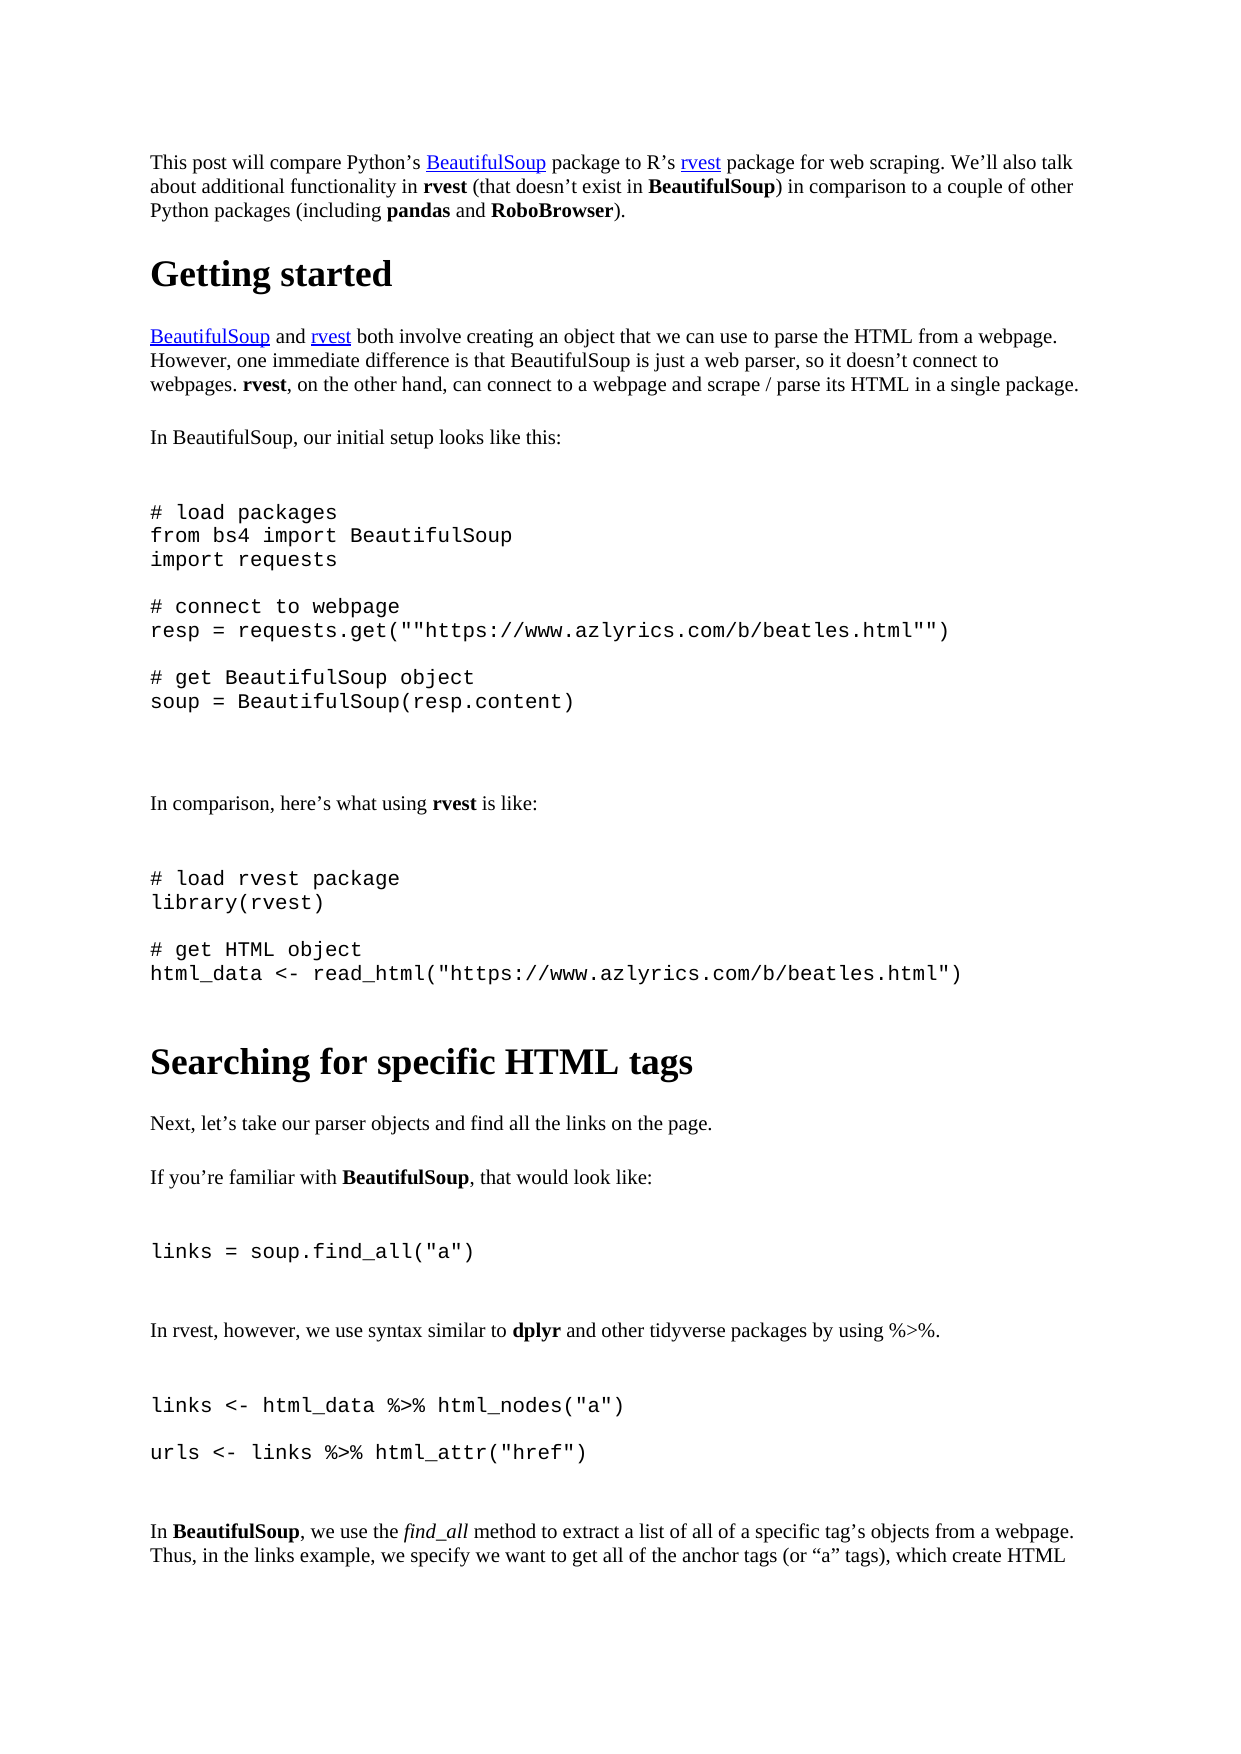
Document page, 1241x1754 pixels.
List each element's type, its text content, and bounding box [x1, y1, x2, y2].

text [150, 1518, 1090, 1567]
text Next, let’s take our parser objects and find all the links on the page. [150, 1111, 1090, 1135]
text urls <- links %>% html_attr("href") [150, 1442, 1090, 1466]
text # connect to webpage [150, 596, 1090, 620]
text soup = BeautifulSoup(resp.content) [150, 691, 1090, 715]
text In BeautifulSoup, our initial setup looks like this: [150, 425, 1090, 449]
text import requests [150, 549, 1090, 573]
text links <- html_data %>% html_nodes("a") [150, 1395, 1090, 1418]
text This post will compare Python’s BeautifulSoup package to R’s rvest package for web scraping. We’ll also talk about additional functionality in rvest (that doesn’t exist in BeautifulSoup) in comparison to a couple of other Python packages (including pandas and RoboBrowser). [150, 150, 1090, 222]
text html_data <- read_html("https://www.azlyrics.com/b/beatles.html") [150, 963, 1090, 986]
text Getting started [150, 251, 1090, 294]
text If you’re familiar with BeautifulSoup, that would look like: [150, 1164, 1090, 1189]
text BeautifulSoup and rvest both involve creating an object that we can use to parse the HTML from a webpage. However, one immediate difference is that BeautifulSoup is just a web parser, so it doesn’t connect to webpages. rvest, on the other hand, can connect to a webpage and scrape / parse its HTML in a single package. [150, 324, 1090, 396]
text Searching for specific HTML tags [150, 1039, 1090, 1082]
text In rvest, however, we use syntax similar to dplyr and other tidyverse packages by using %>%. [150, 1318, 1090, 1342]
text links = soup.find_all("a") [150, 1241, 1090, 1265]
text In comparison, here’s what using rvest is like: [150, 791, 1090, 815]
text # load rvest package [150, 868, 1090, 892]
text # get HTML object [150, 939, 1090, 963]
text # get BeautifulSoup object [150, 667, 1090, 691]
text library(rvest) [150, 892, 1090, 915]
text # load packages [150, 502, 1090, 526]
text resp = requests.get(""https://www.azlyrics.com/b/beatles.html"") [150, 620, 1090, 644]
text from bs4 import BeautifulSoup [150, 526, 1090, 549]
